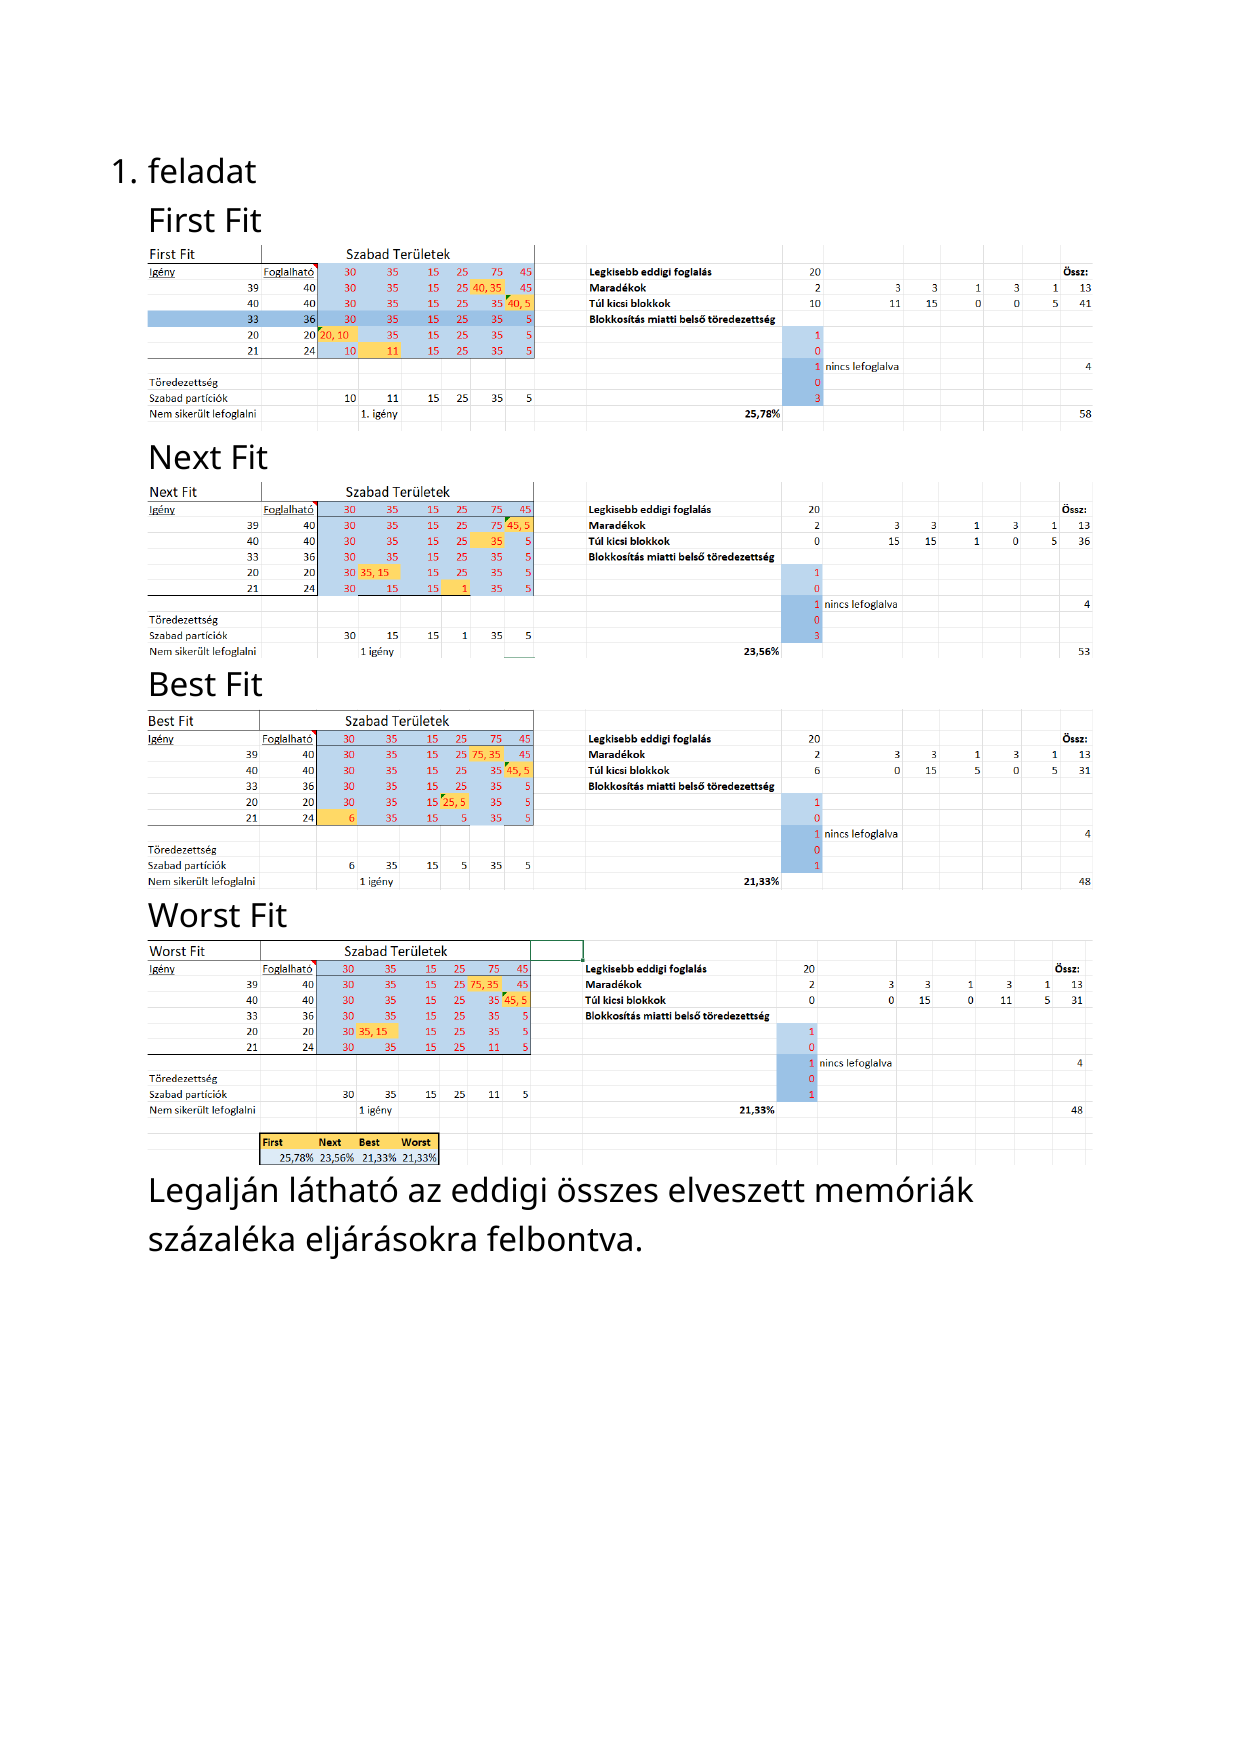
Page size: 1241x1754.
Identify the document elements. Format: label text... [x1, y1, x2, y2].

picture [147, 709, 1093, 890]
list feladat [110, 148, 1093, 193]
list Best Fit [148, 661, 1093, 706]
list Legalján látható az eddigi összes elveszett memóriák százaléka eljárásokra felbontva. [148, 1167, 1093, 1261]
picture [147, 940, 1093, 1165]
list Worst Fit [148, 892, 1093, 937]
list Next Fit [148, 433, 1093, 479]
list First Fit [148, 197, 1093, 242]
picture [147, 482, 1093, 658]
picture [147, 245, 1093, 431]
